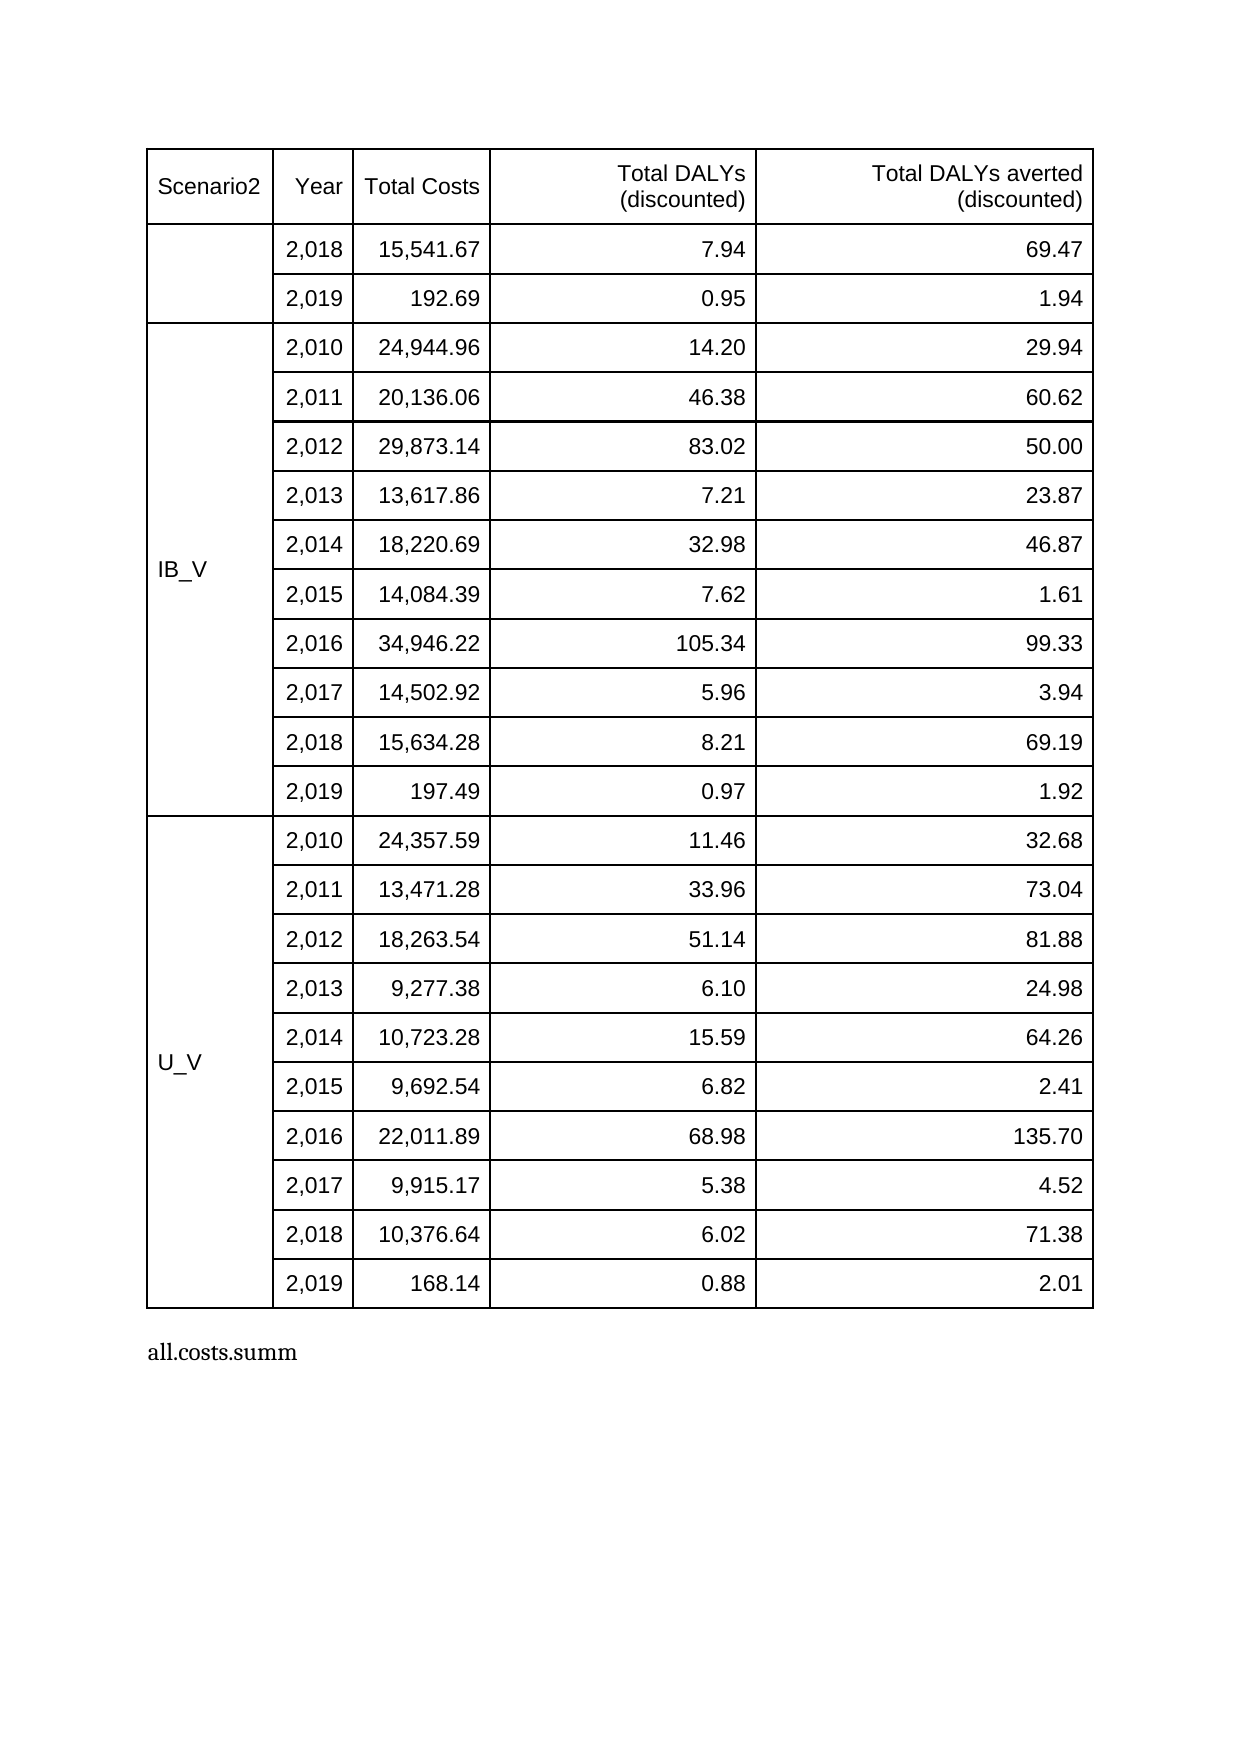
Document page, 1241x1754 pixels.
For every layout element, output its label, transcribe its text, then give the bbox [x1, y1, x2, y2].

table_cell 10,376.64 [354, 1211, 489, 1258]
table_cell 81.88 [757, 915, 1092, 962]
table_cell 8.21 [491, 718, 755, 765]
table_cell 18,220.69 [354, 521, 489, 568]
table_cell 3.94 [757, 669, 1092, 716]
table_cell 6.82 [491, 1063, 755, 1110]
table_cell 2.41 [757, 1063, 1092, 1110]
table_cell 1.61 [757, 570, 1092, 617]
table_cell 18,263.54 [354, 915, 489, 962]
table_cell 197.49 [354, 767, 489, 814]
table_cell 51.14 [491, 915, 755, 962]
table_cell 15.59 [491, 1014, 755, 1061]
table_cell 2,016 [274, 620, 352, 667]
table_cell 192.69 [354, 275, 489, 322]
table_cell 2,019 [274, 767, 352, 814]
table_cell 68.98 [491, 1112, 755, 1159]
text all.costs.summ [148, 1338, 1093, 1367]
table_cell 46.38 [491, 373, 755, 420]
table_cell 71.38 [757, 1211, 1092, 1258]
table_cell 14,084.39 [354, 570, 489, 617]
table_cell 5.96 [491, 669, 755, 716]
table_cell 2,011 [274, 866, 352, 913]
table_cell 60.62 [757, 373, 1092, 420]
table_cell 2,010 [274, 324, 352, 371]
table_cell 2,018 [274, 225, 352, 272]
table_cell 2,017 [274, 669, 352, 716]
table_header Year [274, 150, 352, 223]
table_header Total DALYs (discounted) [491, 150, 755, 223]
table_cell 6.10 [491, 964, 755, 1012]
table_cell U_V [148, 817, 272, 1307]
table_cell 2,018 [274, 1211, 352, 1258]
table_cell 9,692.54 [354, 1063, 489, 1110]
table_cell 1.92 [757, 767, 1092, 814]
table_cell 4.52 [757, 1161, 1092, 1209]
table_cell 20,136.06 [354, 373, 489, 420]
table_cell 135.70 [757, 1112, 1092, 1159]
table_cell 6.02 [491, 1211, 755, 1258]
table_cell 24,944.96 [354, 324, 489, 371]
table_cell 2,017 [274, 1161, 352, 1209]
table_cell 99.33 [757, 620, 1092, 667]
table_cell 46.87 [757, 521, 1092, 568]
table_cell 2,019 [274, 1260, 352, 1307]
table_cell 29,873.14 [354, 423, 489, 469]
table_cell 15,634.28 [354, 718, 489, 765]
table_cell 15,541.67 [354, 225, 489, 272]
table_cell 24,357.59 [354, 817, 489, 864]
table_cell 2,012 [274, 423, 352, 469]
table_cell 69.47 [757, 225, 1092, 272]
table_header Scenario2 [148, 150, 272, 223]
table_cell 24.98 [757, 964, 1092, 1012]
table_cell 168.14 [354, 1260, 489, 1307]
table_cell 34,946.22 [354, 620, 489, 667]
table_cell 1.94 [757, 275, 1092, 322]
table_cell 73.04 [757, 866, 1092, 913]
table_cell 2,015 [274, 570, 352, 617]
table_cell 11.46 [491, 817, 755, 864]
table_cell 9,915.17 [354, 1161, 489, 1209]
table_cell 2,014 [274, 521, 352, 568]
table_cell 50.00 [757, 423, 1092, 469]
table_cell 23.87 [757, 472, 1092, 519]
table_cell 2,010 [274, 817, 352, 864]
table_header Total DALYs averted (discounted) [757, 150, 1092, 223]
table_cell 2.01 [757, 1260, 1092, 1307]
table_cell 22,011.89 [354, 1112, 489, 1159]
table_cell 2,015 [274, 1063, 352, 1110]
table_cell 9,277.38 [354, 964, 489, 1012]
table_cell 69.19 [757, 718, 1092, 765]
table_cell 32.68 [757, 817, 1092, 864]
table_cell 2,014 [274, 1014, 352, 1061]
table_cell 5.38 [491, 1161, 755, 1209]
table_cell 64.26 [757, 1014, 1092, 1061]
table_cell 10,723.28 [354, 1014, 489, 1061]
table_cell 13,471.28 [354, 866, 489, 913]
table_cell 33.96 [491, 866, 755, 913]
table_cell 2,018 [274, 718, 352, 765]
table_cell 2,013 [274, 472, 352, 519]
table_header Total Costs [354, 150, 489, 223]
table_cell 2,019 [274, 275, 352, 322]
table_cell 105.34 [491, 620, 755, 667]
table_cell 2,013 [274, 964, 352, 1012]
table_cell 14,502.92 [354, 669, 489, 716]
table_cell 83.02 [491, 423, 755, 469]
table_cell 32.98 [491, 521, 755, 568]
table_cell 0.97 [491, 767, 755, 814]
table_cell 2,011 [274, 373, 352, 420]
table_cell IB_V [148, 324, 272, 814]
table_cell 7.94 [491, 225, 755, 272]
table_cell 13,617.86 [354, 472, 489, 519]
table_cell 2,012 [274, 915, 352, 962]
table_cell 7.62 [491, 570, 755, 617]
table_cell 0.88 [491, 1260, 755, 1307]
table_cell 2,016 [274, 1112, 352, 1159]
table_cell 29.94 [757, 324, 1092, 371]
table_cell 7.21 [491, 472, 755, 519]
table_cell 0.95 [491, 275, 755, 322]
table_cell 14.20 [491, 324, 755, 371]
